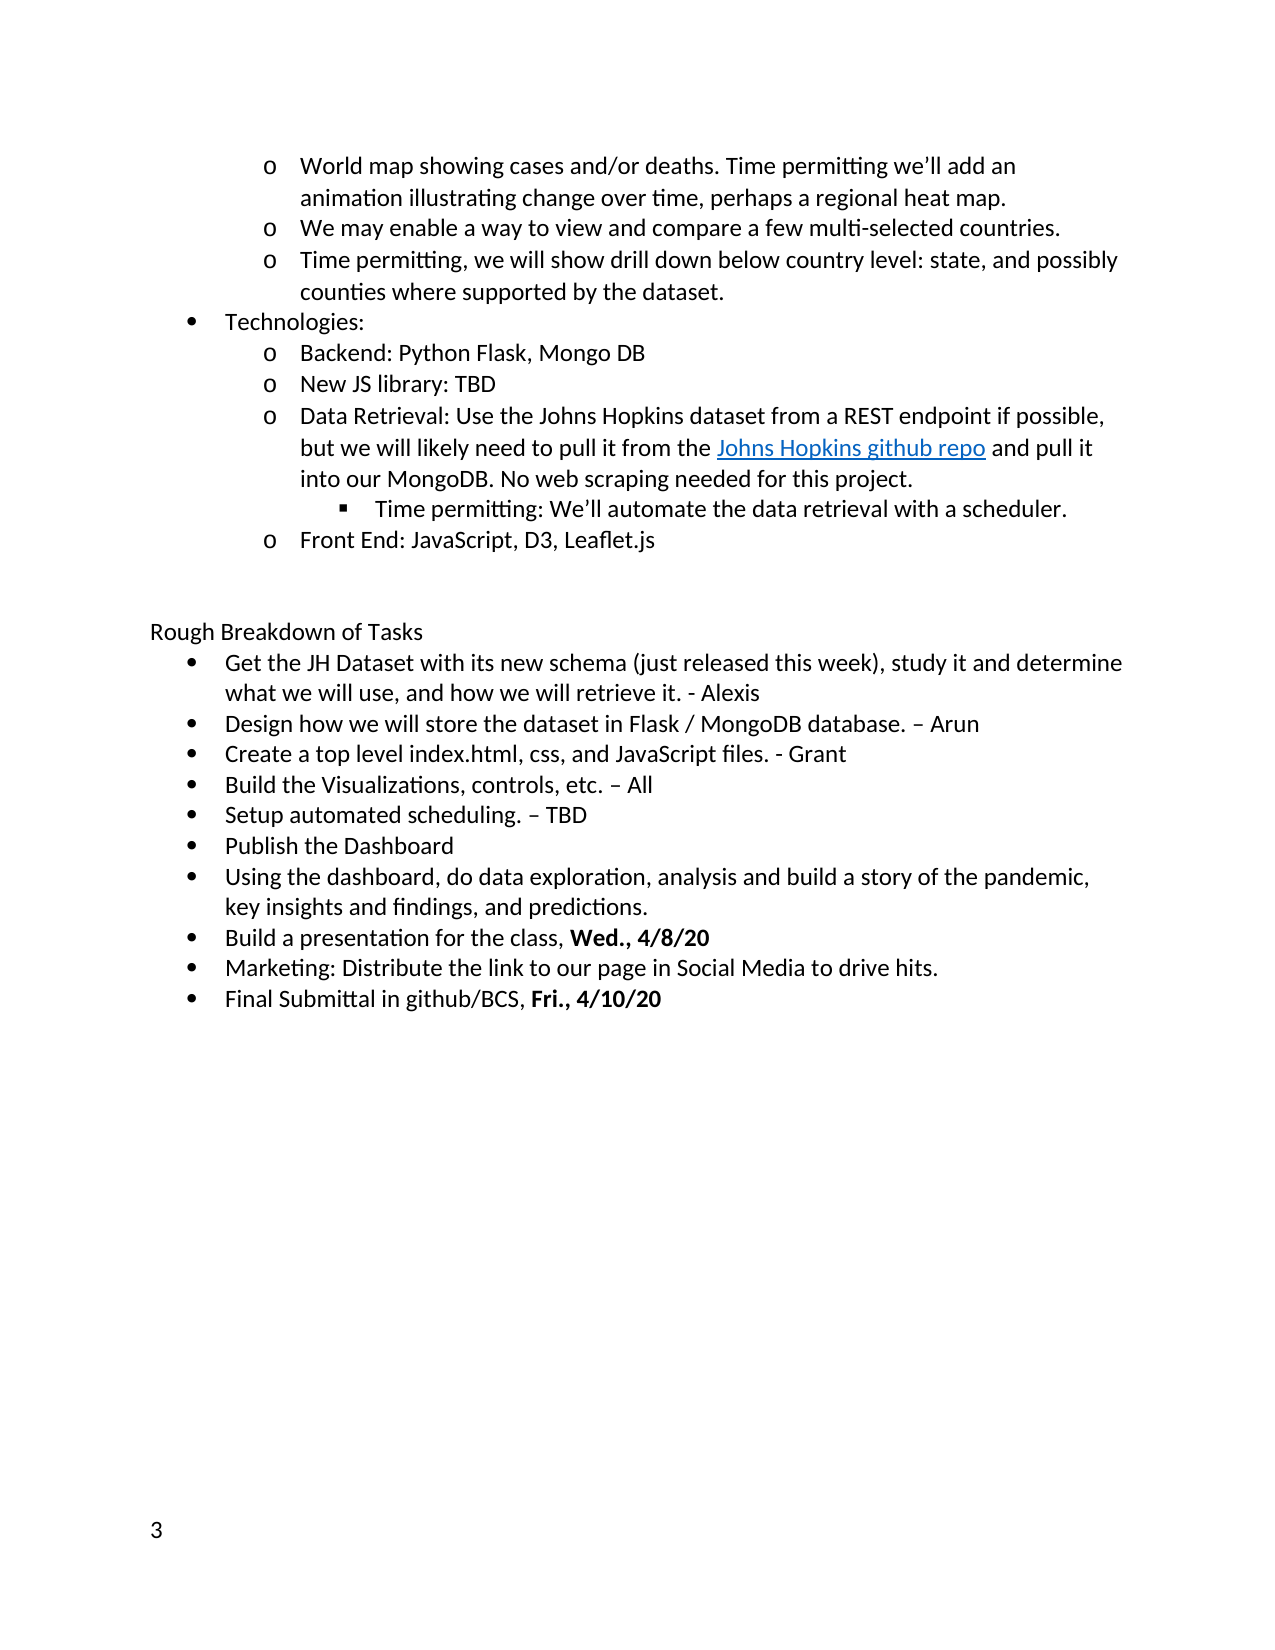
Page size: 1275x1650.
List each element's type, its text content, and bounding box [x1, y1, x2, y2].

list Using the dashboard, do data exploration, analysis and build a story of the pandemic, key insights and findings, and predictions. [187, 861, 1125, 922]
list Get the JH Dataset with its new schema (just released this week), study it and determine what we will use, and how we will retrieve it. - Alexis [187, 647, 1125, 708]
list World map showing cases and/or deaths. Time permitting we’ll add an animation illustrating change over time, perhaps a regional heat map. [262, 150, 1125, 212]
list Create a top level index.html, css, and JavaScript files. - Grant [187, 739, 1125, 769]
list Backend: Python Flask, Mongo DB [262, 337, 1125, 369]
list Technologies: [187, 306, 1125, 337]
list Time permitting, we will show drill down below country level: state, and possibly counties where supported by the dataset. [262, 244, 1125, 306]
list Build the Visualizations, controls, etc. – All [187, 769, 1125, 800]
list Marketing: Distribute the link to our page in Social Media to drive hits. [187, 952, 1125, 983]
list Time permitting: We’ll automate the data retrieval with a scheduler. [337, 493, 1125, 524]
list Front End: JavaScript, D3, Leaflet.js [262, 524, 1125, 556]
list We may enable a way to view and compare a few multi-selected countries. [262, 212, 1125, 244]
list Publish the Dashboard [187, 830, 1125, 861]
text Rough Breakdown of Tasks [150, 617, 1125, 647]
list New JS library: TBD [262, 369, 1125, 400]
list Final Submittal in github/BCS, Fri., 4/10/20 [187, 983, 1125, 1013]
list Design how we will store the dataset in Flask / MongoDB database. – Arun [187, 708, 1125, 739]
list Build a presentation for the class, Wed., 4/8/20 [187, 922, 1125, 952]
list Setup automated scheduling. – TBD [187, 800, 1125, 830]
list Data Retrieval: Use the Johns Hopkins dataset from a REST endpoint if possible, but we will likely need to pull it from the Johns Hopkins github repo and pull it into our MongoDB. No web scraping needed for this project. [262, 400, 1125, 493]
